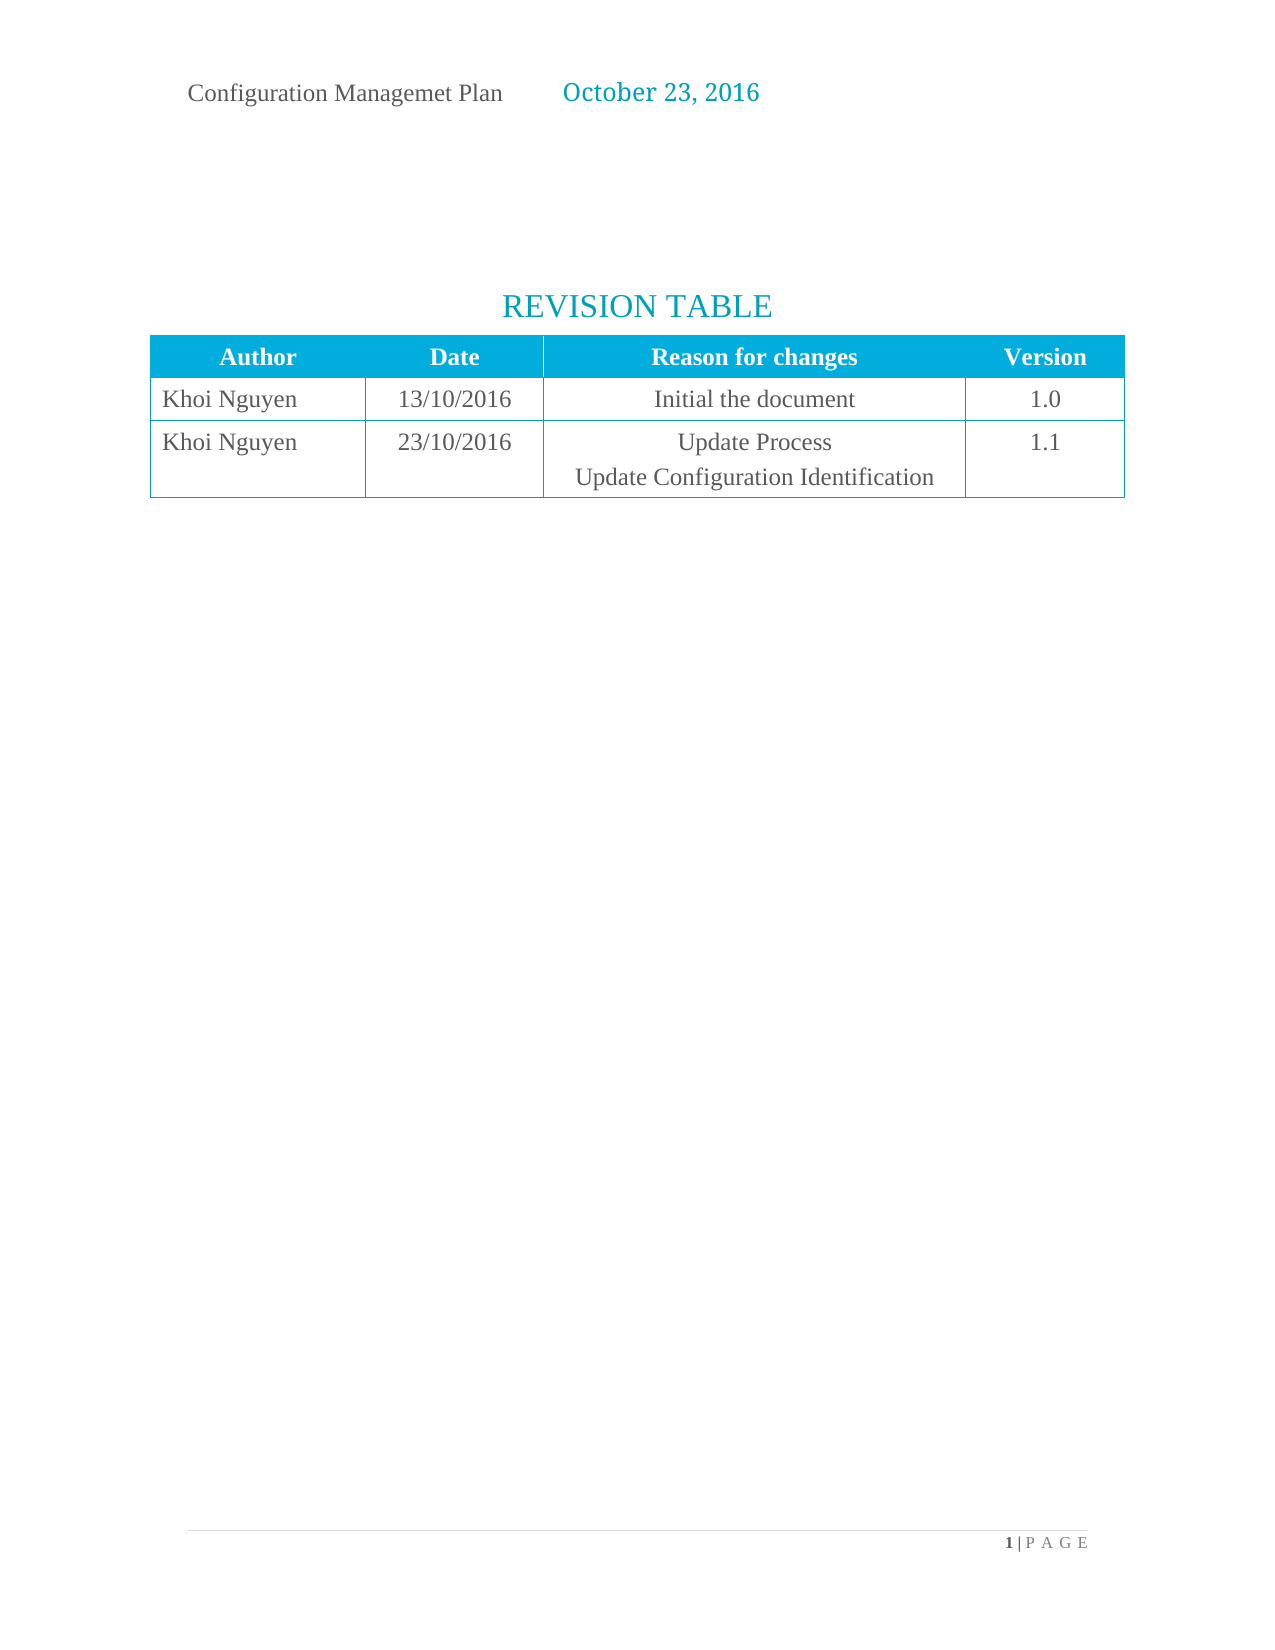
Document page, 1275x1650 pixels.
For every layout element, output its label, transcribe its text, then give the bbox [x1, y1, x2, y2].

table_header Reason for changes [544, 336, 966, 377]
table_header Date [366, 336, 543, 377]
table_cell 1.0 [966, 378, 1124, 419]
table_cell 13/10/2016 [366, 378, 543, 419]
table_cell Update Process Update Configuration Identification [544, 421, 965, 497]
subtitle Revision Table [187, 287, 1087, 325]
table_header Version [966, 336, 1124, 377]
table_cell 1.1 [966, 421, 1124, 497]
table_cell Khoi Nguyen [151, 378, 365, 419]
table_header Author [151, 336, 366, 377]
table_cell Khoi Nguyen [151, 421, 365, 497]
table_cell Initial the document [544, 378, 965, 419]
table_cell 23/10/2016 [366, 421, 543, 497]
